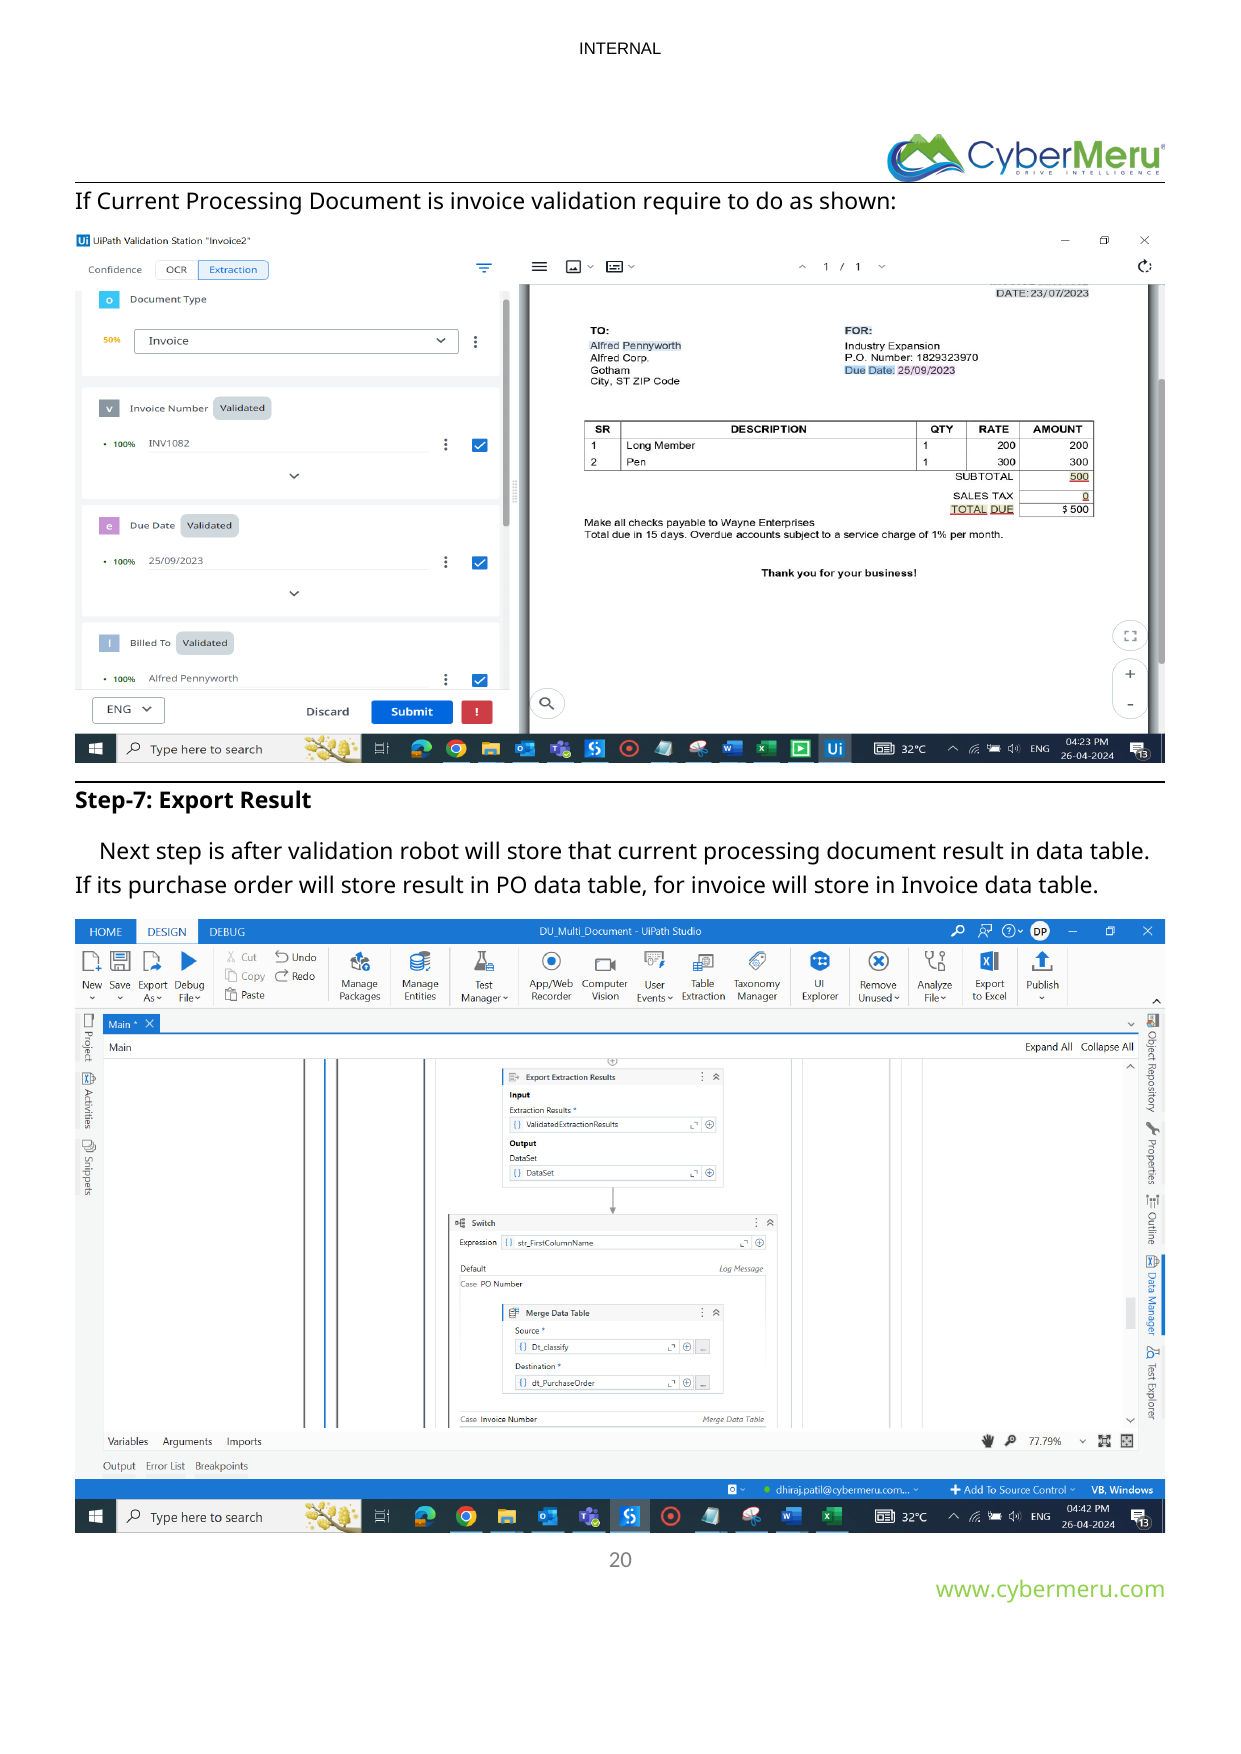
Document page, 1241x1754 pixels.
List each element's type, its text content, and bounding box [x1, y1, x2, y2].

text If Current Processing Document is invoice validation require to do as shown: [75, 183, 1165, 216]
picture [75, 919, 1166, 1533]
picture [75, 232, 1165, 763]
picture [887, 134, 1166, 182]
text Next step is after validation robot will store that current processing document result in data table. If its purchase order will store result in PO data table, for invoice will store in Invoice data table. [75, 835, 1165, 900]
text Step-7: Export Result [75, 783, 1165, 816]
